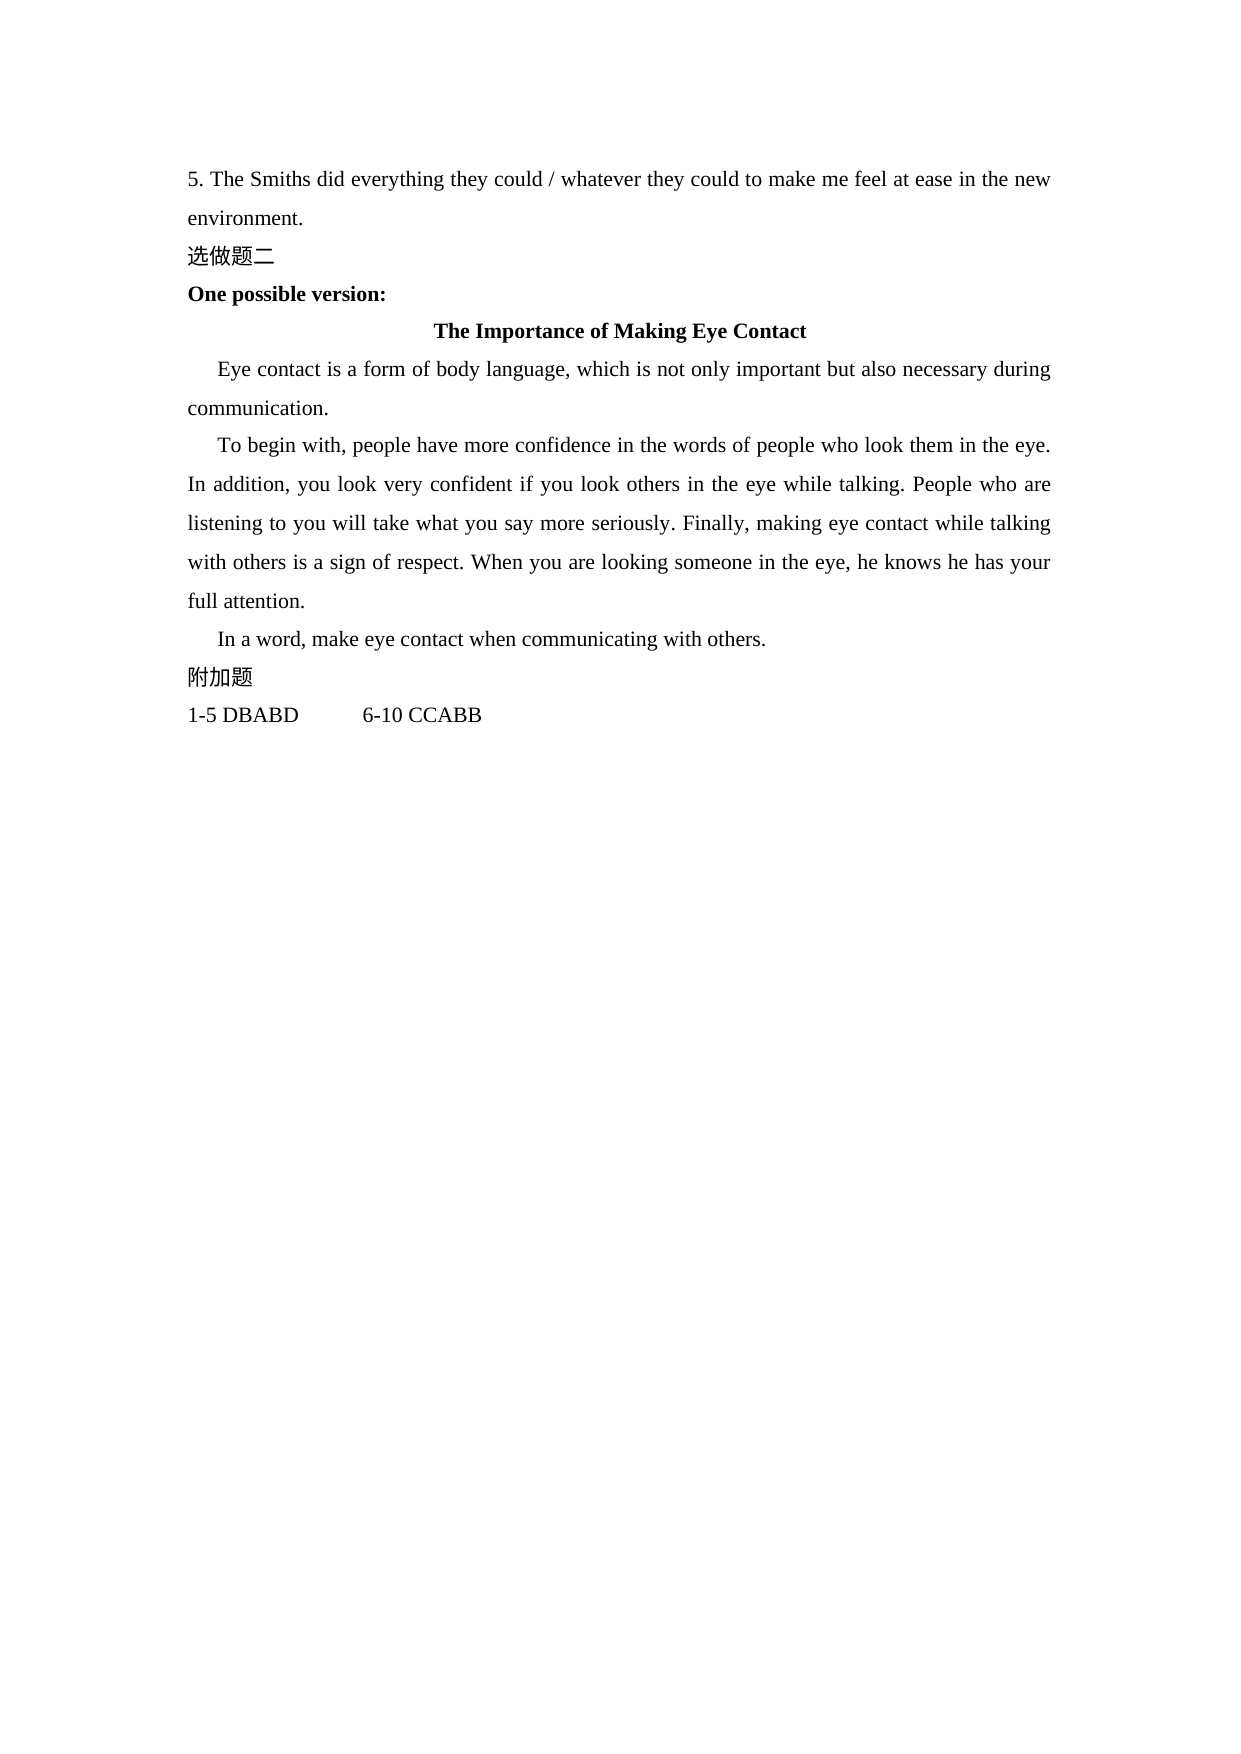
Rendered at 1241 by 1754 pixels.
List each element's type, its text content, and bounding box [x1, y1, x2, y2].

text 5. The Smiths did everything they could / whatever they could to make me feel at ease in the new environment. [187, 162, 1053, 233]
text Eye contact is a form of body language, which is not only important but also necessary during communication. [187, 352, 1053, 424]
text 选做题二 [187, 238, 1053, 271]
text 1-5 DBABD 6-10 CCABB [187, 698, 1053, 731]
text To begin with, people have more confidence in the words of people who look them in the eye. In addition, you look very confident if you look others in the eye while talking. People who are listening to you will take what you say more seriously. Finally, making eye contact while talking with others is a sign of respect. When you are looking someone in the eye, he knows he has your full attention. [187, 429, 1053, 617]
text The Importance of Making Eye Contact [187, 315, 1053, 347]
text 附加题 [187, 659, 1053, 692]
text One possible version: [187, 277, 1053, 310]
text In a word, make eye contact when communicating with others. [187, 622, 1053, 654]
